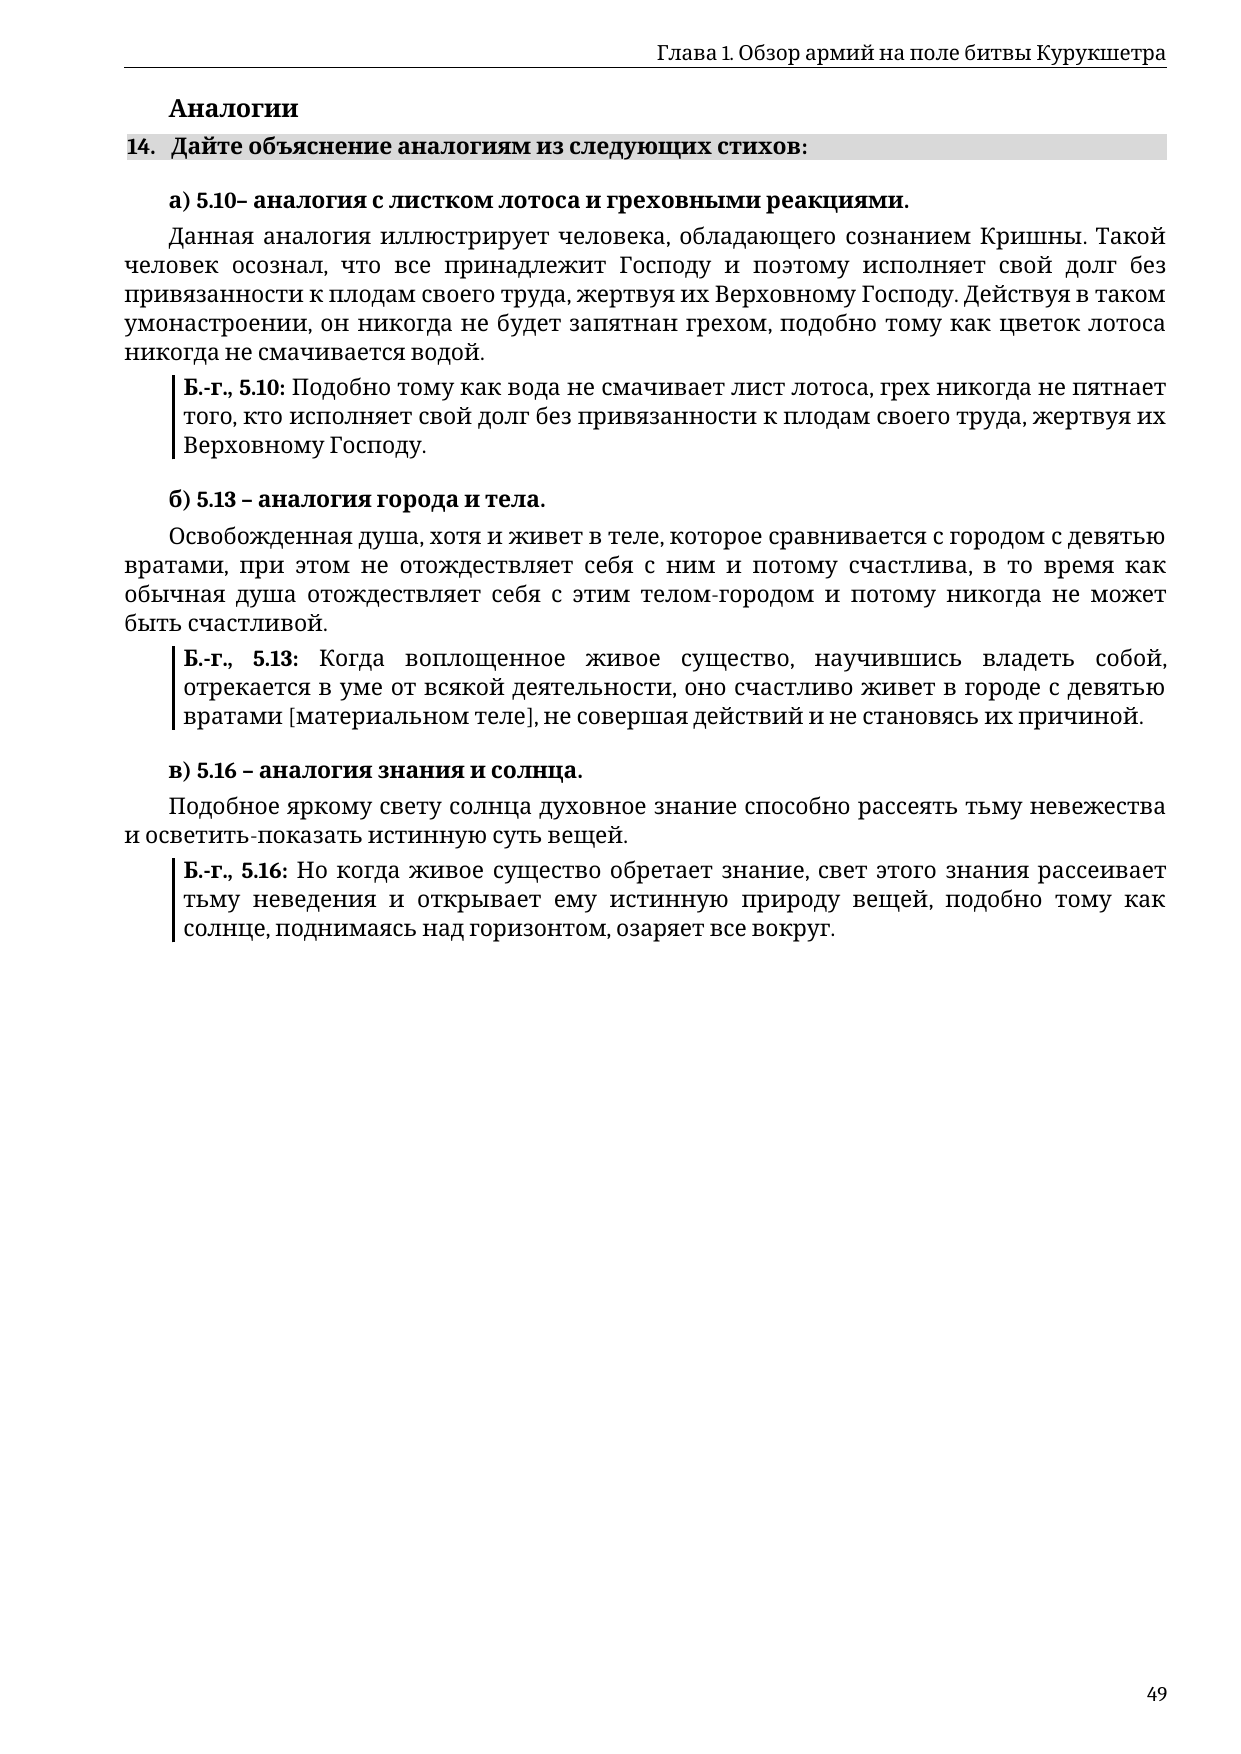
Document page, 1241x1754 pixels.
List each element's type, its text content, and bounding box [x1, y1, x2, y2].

text в) 5.16 – аналогия знания и солнца. [124, 757, 1167, 784]
text Подобное яркому свету солнца духовное знание способно рассеять тьму невежества и осветить-показать истинную суть вещей. [124, 794, 1167, 849]
text Освобожденная душа, хотя и живет в теле, которое сравнивается с городом с девятью вратами, при этом не отождествляет себя с ним и потому счастлива, в то время как обычная душа отождествляет себя с этим телом-городом и потому никогда не может быть счастливой. [124, 523, 1167, 637]
text б) 5.13 – аналогия города и тела. [124, 487, 1167, 513]
text Данная аналогия иллюстрирует человека, обладающего сознанием Кришны. Такой человек осознал, что все принадлежит Господу и поэтому исполняет свой долг без привязанности к плодам своего труда, жертвуя их Верховному Господу. Действуя в таком умонастроении, он никогда не будет запятнан грехом, подобно тому как цветок лотоса никогда не смачивается водой. [124, 224, 1167, 366]
text Б.-г., 5.13: Когда воплощенное живое существо, научившись владеть собой, отрекается в уме от всякой деятельности, оно счастливо живет в городе с девятью вратами [материальном теле], не совершая действий и не становясь их причиной. [175, 646, 1167, 730]
text Аналогии [124, 94, 1167, 123]
text а) 5.10– аналогия с листком лотоса и греховными реакциями. [124, 188, 1167, 214]
text 14. Дайте объяснение аналогиям из следующих стихов: [127, 134, 1167, 160]
text Б.-г., 5.10: Подобно тому как вода не смачивает лист лотоса, грех никогда не пятнает того, кто исполняет свой долг без привязанности к плодам своего труда, жертвуя их Верховному Господу. [175, 375, 1167, 459]
text Б.-г., 5.16: Но когда живое существо обретает знание, свет этого знания рассеивает тьму неведения и открывает ему истинную природу вещей, подобно тому как солнце, поднимаясь над горизонтом, озаряет все вокруг. [175, 858, 1167, 942]
